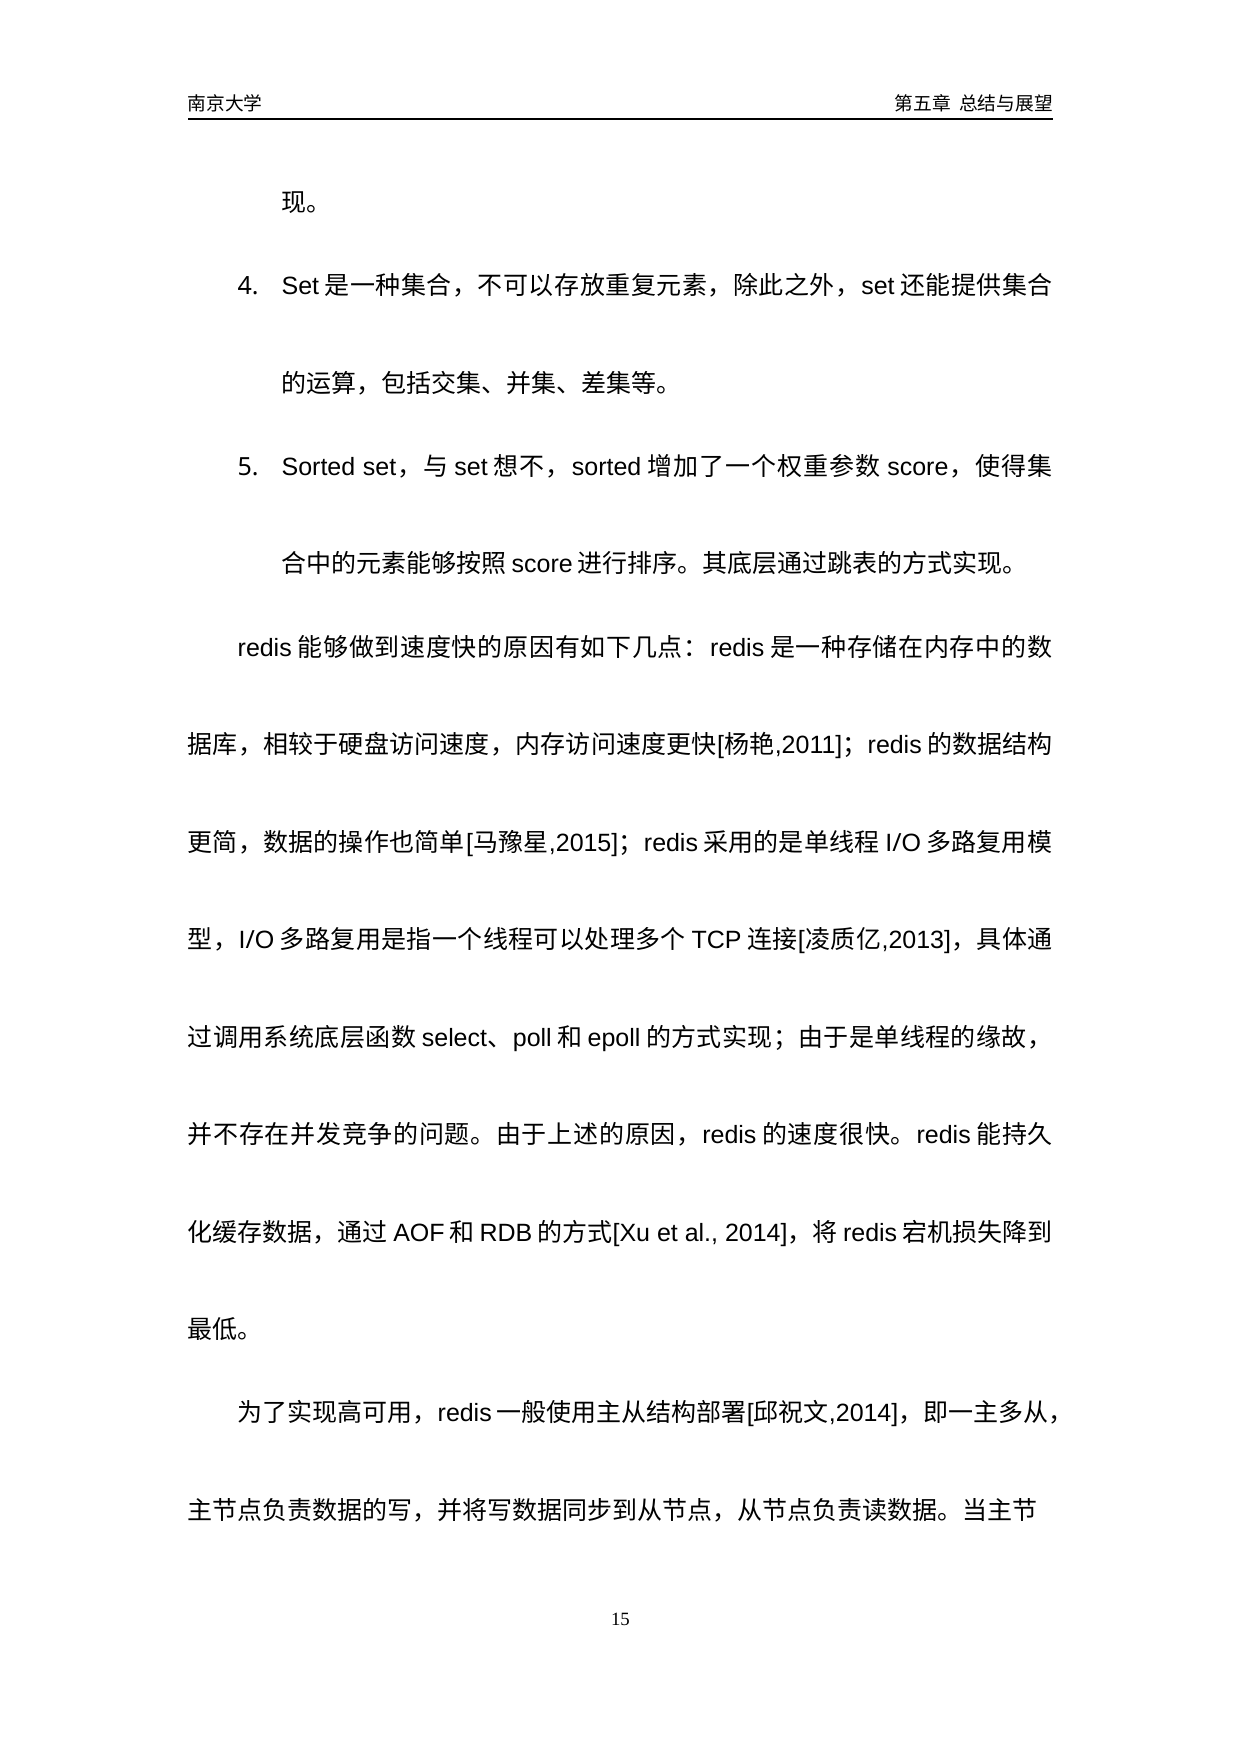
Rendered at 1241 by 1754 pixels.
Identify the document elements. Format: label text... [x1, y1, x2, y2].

text redis能够做到速度快的原因有如下几点：redis是一种存储在内存中的数据库，相较于硬盘访问速度，内存访问速度更快[杨艳,2011]；redis的数据结构更简，数据的操作也简单[马豫星,2015]；redis采用的是单线程I/O多路复用模型，I/O多路复用是指一个线程可以处理多个TCP连接[凌质亿,2013]，具体通过调用系统底层函数select、poll和epoll的方式实现；由于是单线程的缘故，并不存在并发竞争的问题。由于上述的原因，redis的速度很快。redis能持久化缓存数据，通过AOF和RDB的方式[Xu et al., 2014]，将redis宕机损失降到最低。 [187, 613, 1053, 1360]
list List名为链表，是redis中最为重要的数据结构之一，redis中的list是一个双向链表，即可以在链表的两头进行插入、删除等操作，由于其底层设计的缘故，可以直接获链表的头节点、尾节点、链表的长度。底层在双向链表的基础上扩展了头节点、尾节点、元素个数等属性实现。 [237, 168, 1053, 233]
list Set是一种集合，不可以存放重复元素，除此之外，set还能提供集合的运算，包括交集、并集、差集等。 [237, 251, 1053, 414]
list Sorted set，与set想不，sorted增加了一个权重参数score，使得集合中的元素能够按照score进行排序。其底层通过跳表的方式实现。 [237, 432, 1053, 594]
